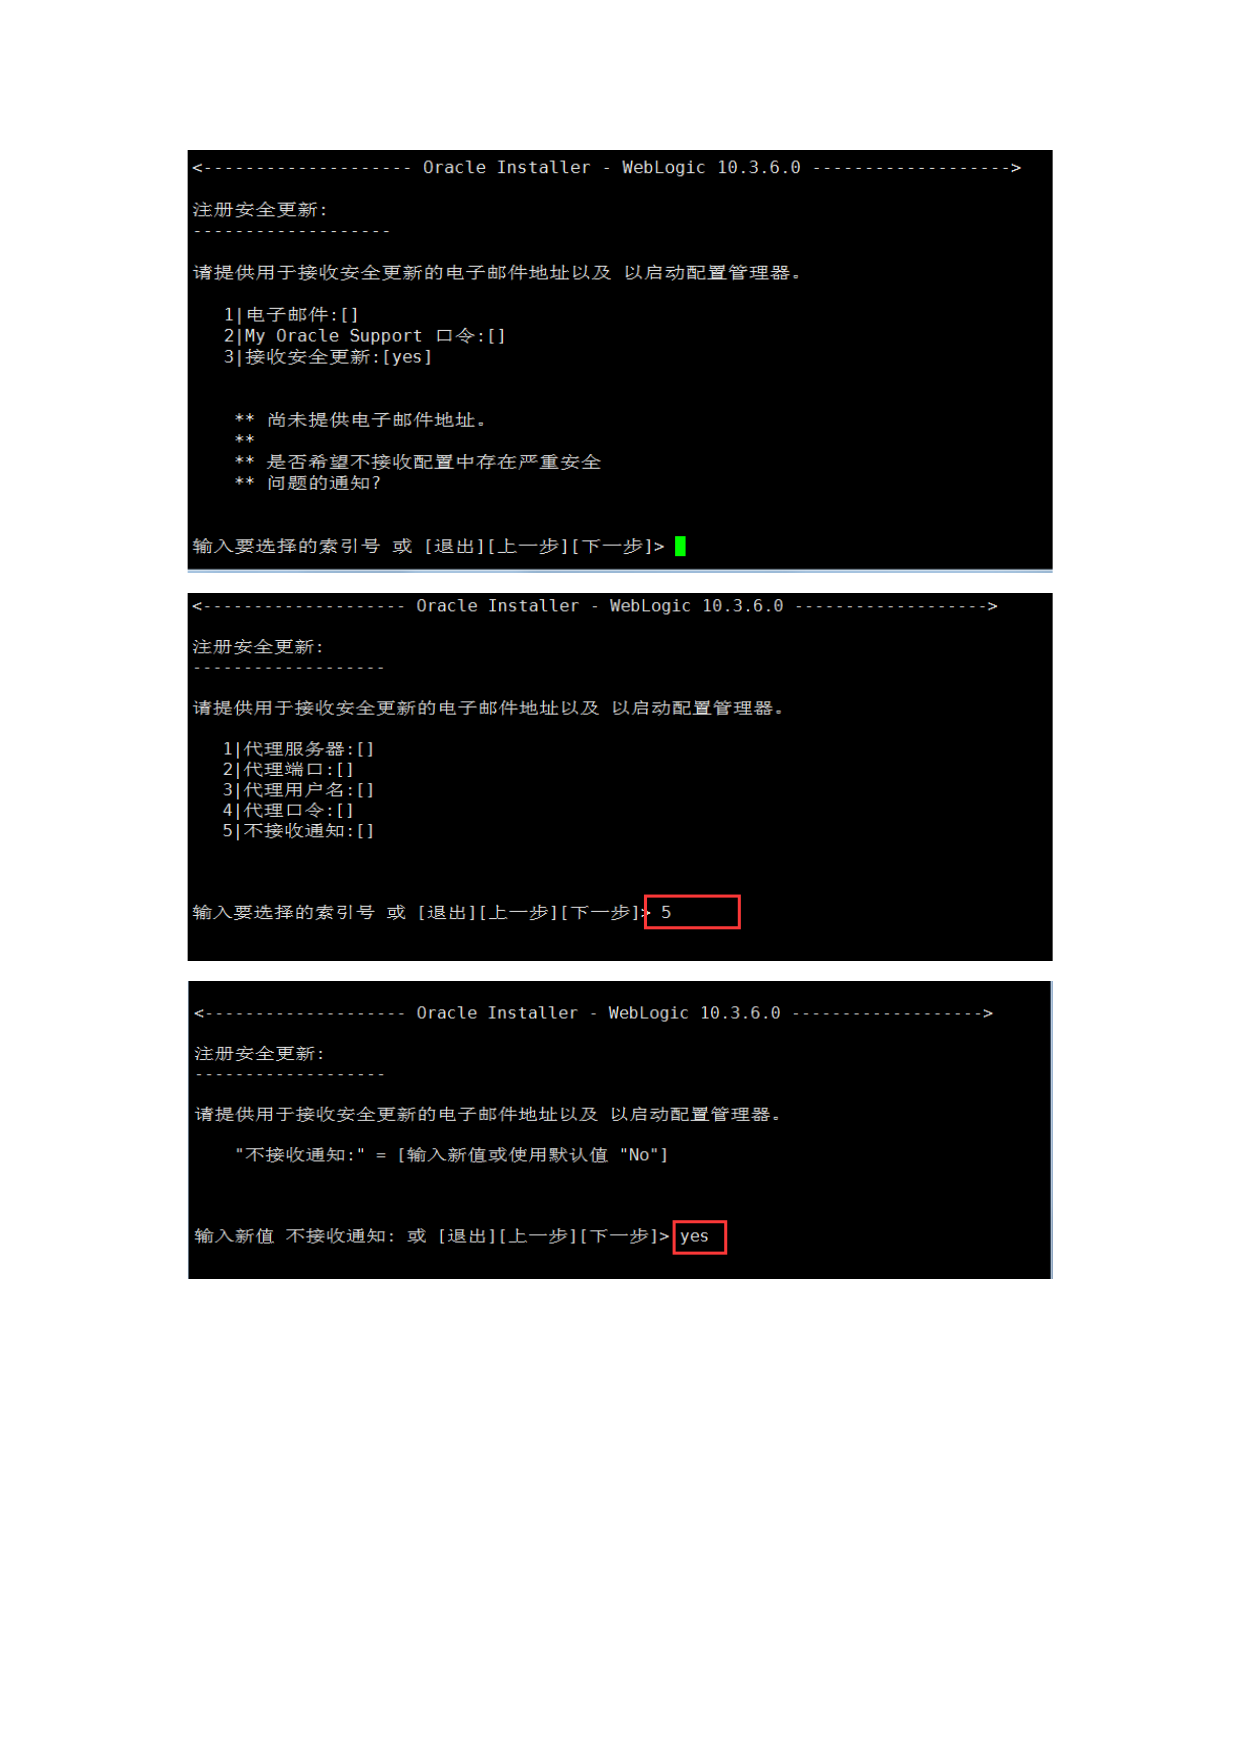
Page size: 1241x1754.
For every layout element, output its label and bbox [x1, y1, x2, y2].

picture [187, 593, 1053, 961]
picture [187, 150, 1053, 573]
picture [187, 981, 1053, 1279]
